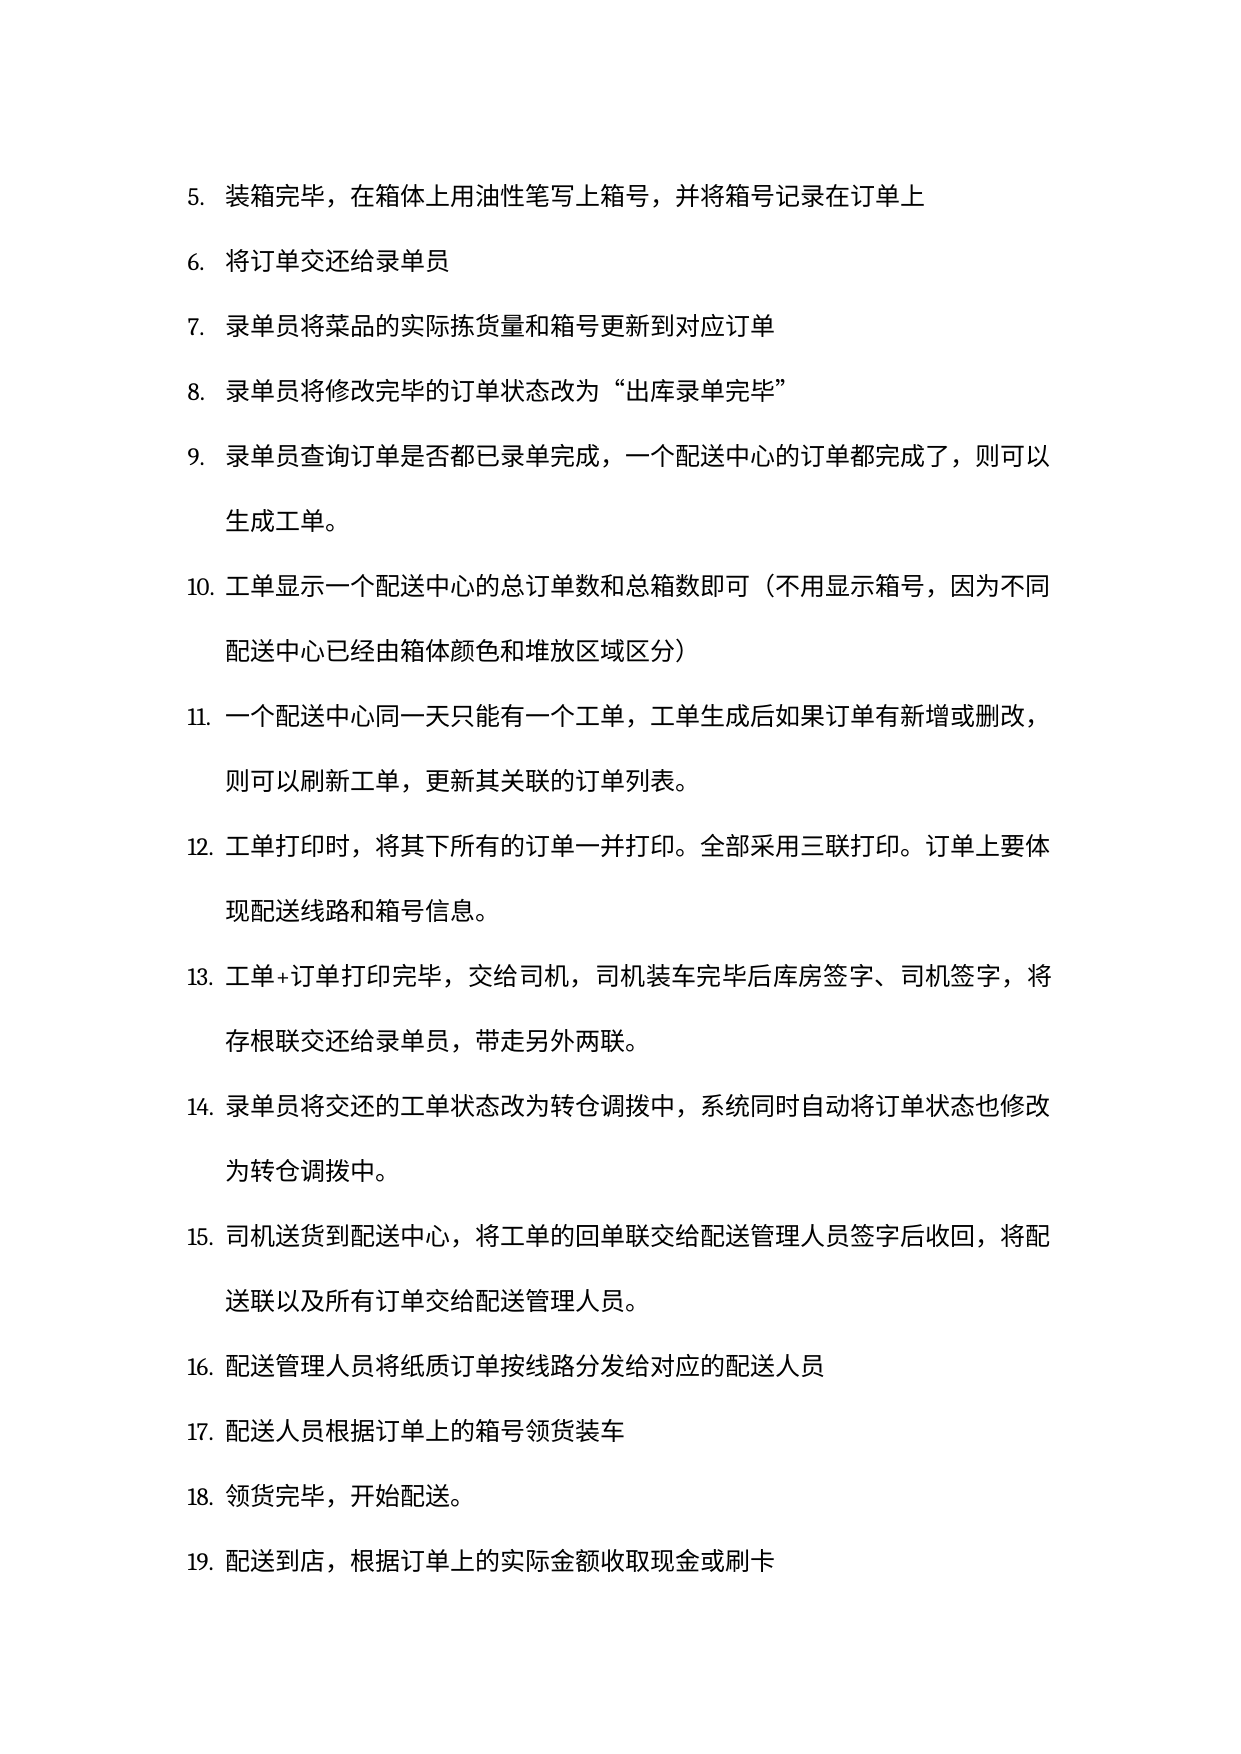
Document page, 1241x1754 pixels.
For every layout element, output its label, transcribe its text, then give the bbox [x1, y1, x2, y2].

list 司机送货到配送中心，将工单的回单联交给配送管理人员签字后收回，将配送联以及所有订单交给配送管理人员。 [187, 1202, 1053, 1332]
list 一个配送中心同一天只能有一个工单，工单生成后如果订单有新增或删改，则可以刷新工单，更新其关联的订单列表。 [187, 682, 1053, 812]
list 工单打印时，将其下所有的订单一并打印。全部采用三联打印。订单上要体现配送线路和箱号信息。 [187, 812, 1053, 942]
list 工单显示一个配送中心的总订单数和总箱数即可（不用显示箱号，因为不同配送中心已经由箱体颜色和堆放区域区分） [187, 552, 1053, 682]
list 工单+订单打印完毕，交给司机，司机装车完毕后库房签字、司机签字，将存根联交还给录单员，带走另外两联。 [187, 942, 1053, 1072]
list 录单员将修改完毕的订单状态改为“出库录单完毕” [187, 357, 1053, 422]
list 配送管理人员将纸质订单按线路分发给对应的配送人员 [187, 1332, 1053, 1397]
list 录单员将菜品的实际拣货量和箱号更新到对应订单 [187, 292, 1053, 357]
list 录单员将交还的工单状态改为转仓调拨中，系统同时自动将订单状态也修改为转仓调拨中。 [187, 1072, 1053, 1202]
list 将订单交还给录单员 [187, 227, 1053, 292]
list 录单员查询订单是否都已录单完成，一个配送中心的订单都完成了，则可以生成工单。 [187, 422, 1053, 552]
list 领货完毕，开始配送。 [187, 1462, 1053, 1527]
list 装箱完毕，在箱体上用油性笔写上箱号，并将箱号记录在订单上 [187, 162, 1053, 227]
list 配送人员根据订单上的箱号领货装车 [187, 1397, 1053, 1462]
list 配送到店，根据订单上的实际金额收取现金或刷卡 [187, 1527, 1053, 1592]
